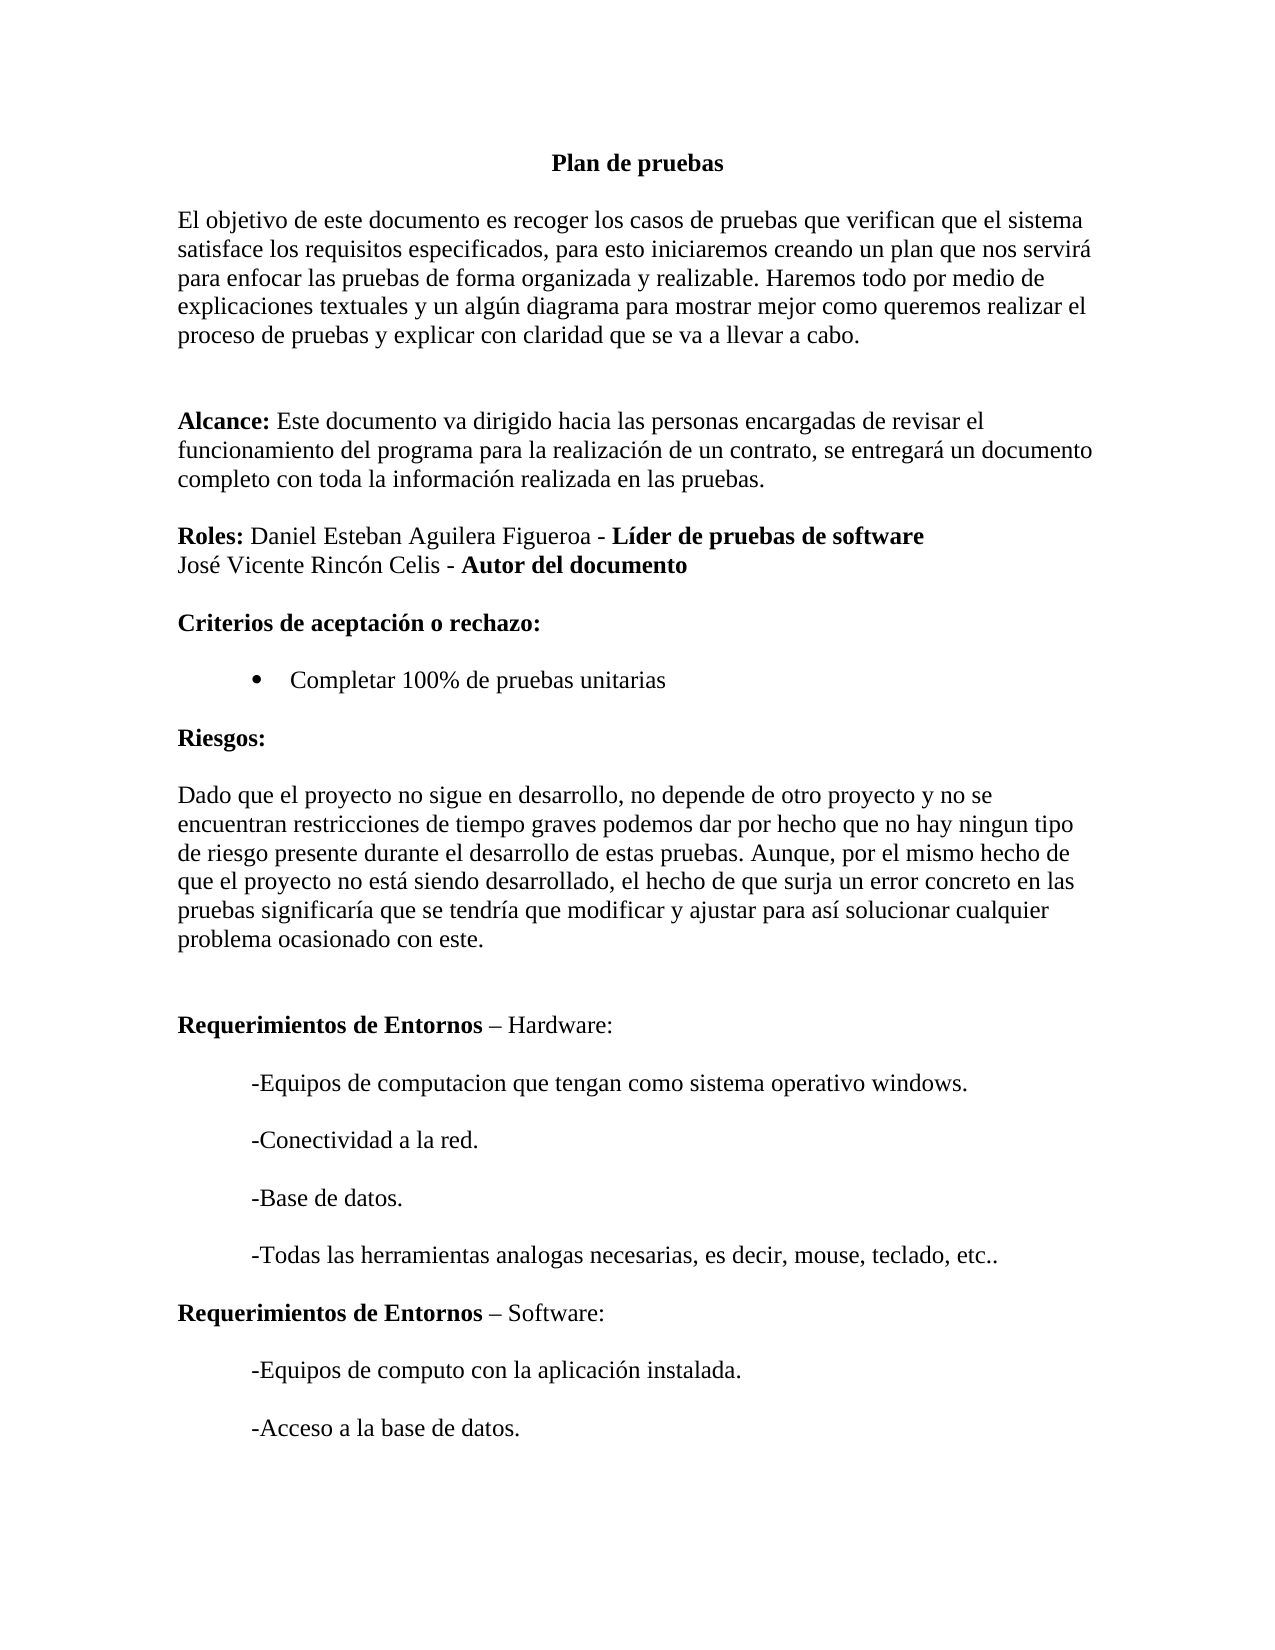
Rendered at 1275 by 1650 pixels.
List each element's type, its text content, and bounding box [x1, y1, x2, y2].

text Criterios de aceptación o rechazo: [177, 608, 1098, 636]
text José Vicente Rincón Celis - Autor del documento [177, 550, 1098, 579]
text -Conectividad a la red. [177, 1125, 1098, 1154]
text -Equipos de computacion que tengan como sistema operativo windows. [177, 1068, 1098, 1096]
text -Base de datos. [177, 1183, 1098, 1211]
text El objetivo de este documento es recoger los casos de pruebas que verifican que el sistema satisface los requisitos especificados, para esto iniciaremos creando un plan que nos servirá para enfocar las pruebas de forma organizada y realizable. Haremos todo por medio de explicaciones textuales y un algún diagrama para mostrar mejor como queremos realizar el proceso de pruebas y explicar con claridad que se va a llevar a cabo. [177, 205, 1098, 349]
text Plan de pruebas [177, 148, 1098, 176]
text -Todas las herramientas analogas necesarias, es decir, mouse, teclado, etc.. [177, 1240, 1098, 1269]
text Riesgos: [177, 723, 1098, 751]
text -Acceso a la base de datos. [177, 1413, 1098, 1441]
text Requerimientos de Entornos – Hardware: [177, 1010, 1098, 1039]
text -Equipos de computo con la aplicación instalada. [177, 1355, 1098, 1384]
text Roles: Daniel Esteban Aguilera Figueroa - Líder de pruebas de software [177, 521, 1098, 550]
text Alcance: Este documento va dirigido hacia las personas encargadas de revisar el funcionamiento del programa para la realización de un contrato, se entregará un documento completo con toda la información realizada en las pruebas. [177, 406, 1098, 493]
text Dado que el proyecto no sigue en desarrollo, no depende de otro proyecto y no se encuentran restricciones de tiempo graves podemos dar por hecho que no hay ningun tipo de riesgo presente durante el desarrollo de estas pruebas. Aunque, por el mismo hecho de que el proyecto no está siendo desarrollado, el hecho de que surja un error concreto en las pruebas significaría que se tendría que modificar y ajustar para así solucionar cualquier problema ocasionado con este. [177, 780, 1098, 953]
list Completar 100% de pruebas unitarias [252, 665, 1098, 694]
text Requerimientos de Entornos – Software: [177, 1298, 1098, 1326]
